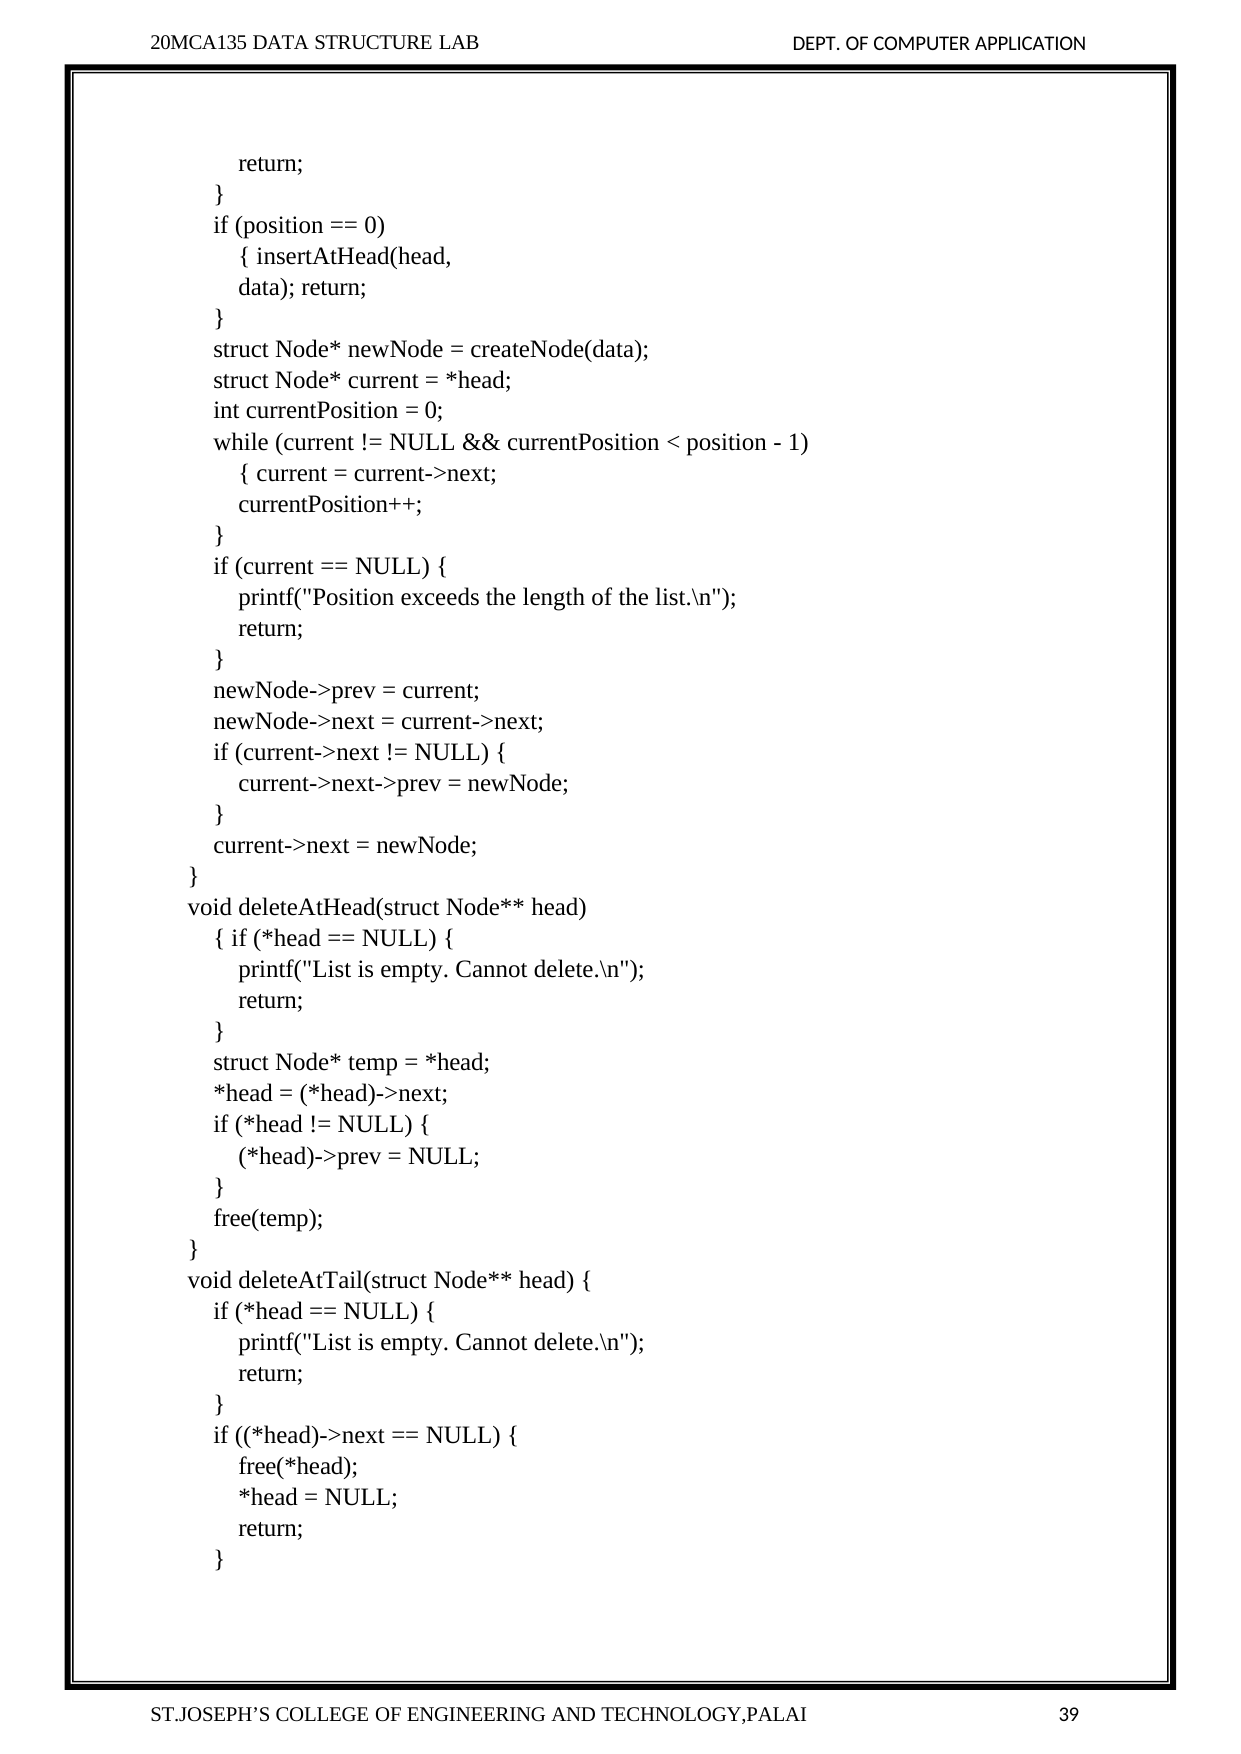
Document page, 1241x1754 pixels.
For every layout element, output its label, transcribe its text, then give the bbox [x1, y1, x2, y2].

text current->next->prev = newNode; [238, 768, 1103, 797]
text if ((*head)->next == NULL) { free(*head); [213, 1420, 614, 1480]
text } [213, 799, 1103, 828]
text if (current == NULL) { [213, 551, 1103, 580]
text void deleteAtHead(struct Node** head) { if (*head == NULL) { [187, 892, 614, 952]
text *head = (*head)->next; if (*head != NULL) { [213, 1078, 449, 1138]
text } [213, 179, 1103, 208]
text } [187, 1234, 1103, 1263]
text current->next = newNode; [213, 831, 1103, 859]
text } [213, 644, 1103, 673]
text newNode->prev = current; newNode->next = current->next; if (current->next != NULL) { [213, 675, 544, 766]
text } [213, 1017, 1103, 1045]
text (*head)->prev = NULL; [238, 1141, 1103, 1170]
text struct Node* newNode = createNode(data); struct Node* current = *head; [213, 334, 688, 394]
text *head = NULL; return; [238, 1482, 445, 1542]
text printf("List is empty. Cannot delete.\n"); return; [238, 1327, 688, 1387]
text struct Node* temp = *head; [213, 1047, 1103, 1076]
text if (position == 0) { insertAtHead(head, data); return; [213, 210, 497, 301]
text currentPosition++; [238, 489, 1103, 518]
text } [213, 1389, 1103, 1418]
text int currentPosition = 0; [213, 396, 1103, 424]
text } [213, 303, 1103, 332]
text void deleteAtTail(struct Node** head) { if (*head == NULL) { [187, 1265, 593, 1325]
text } [187, 861, 1103, 890]
text } [213, 520, 1103, 549]
text return; [238, 148, 1103, 177]
text printf("List is empty. Cannot delete.\n"); return; [238, 954, 688, 1014]
text while (current != NULL && currentPosition < position - 1) { current = current->next; [213, 427, 851, 487]
text } [213, 1544, 1103, 1573]
text free(temp); [213, 1203, 1103, 1232]
text } [213, 1172, 1103, 1201]
text printf("Position exceeds the length of the list.\n"); return; [238, 582, 741, 642]
